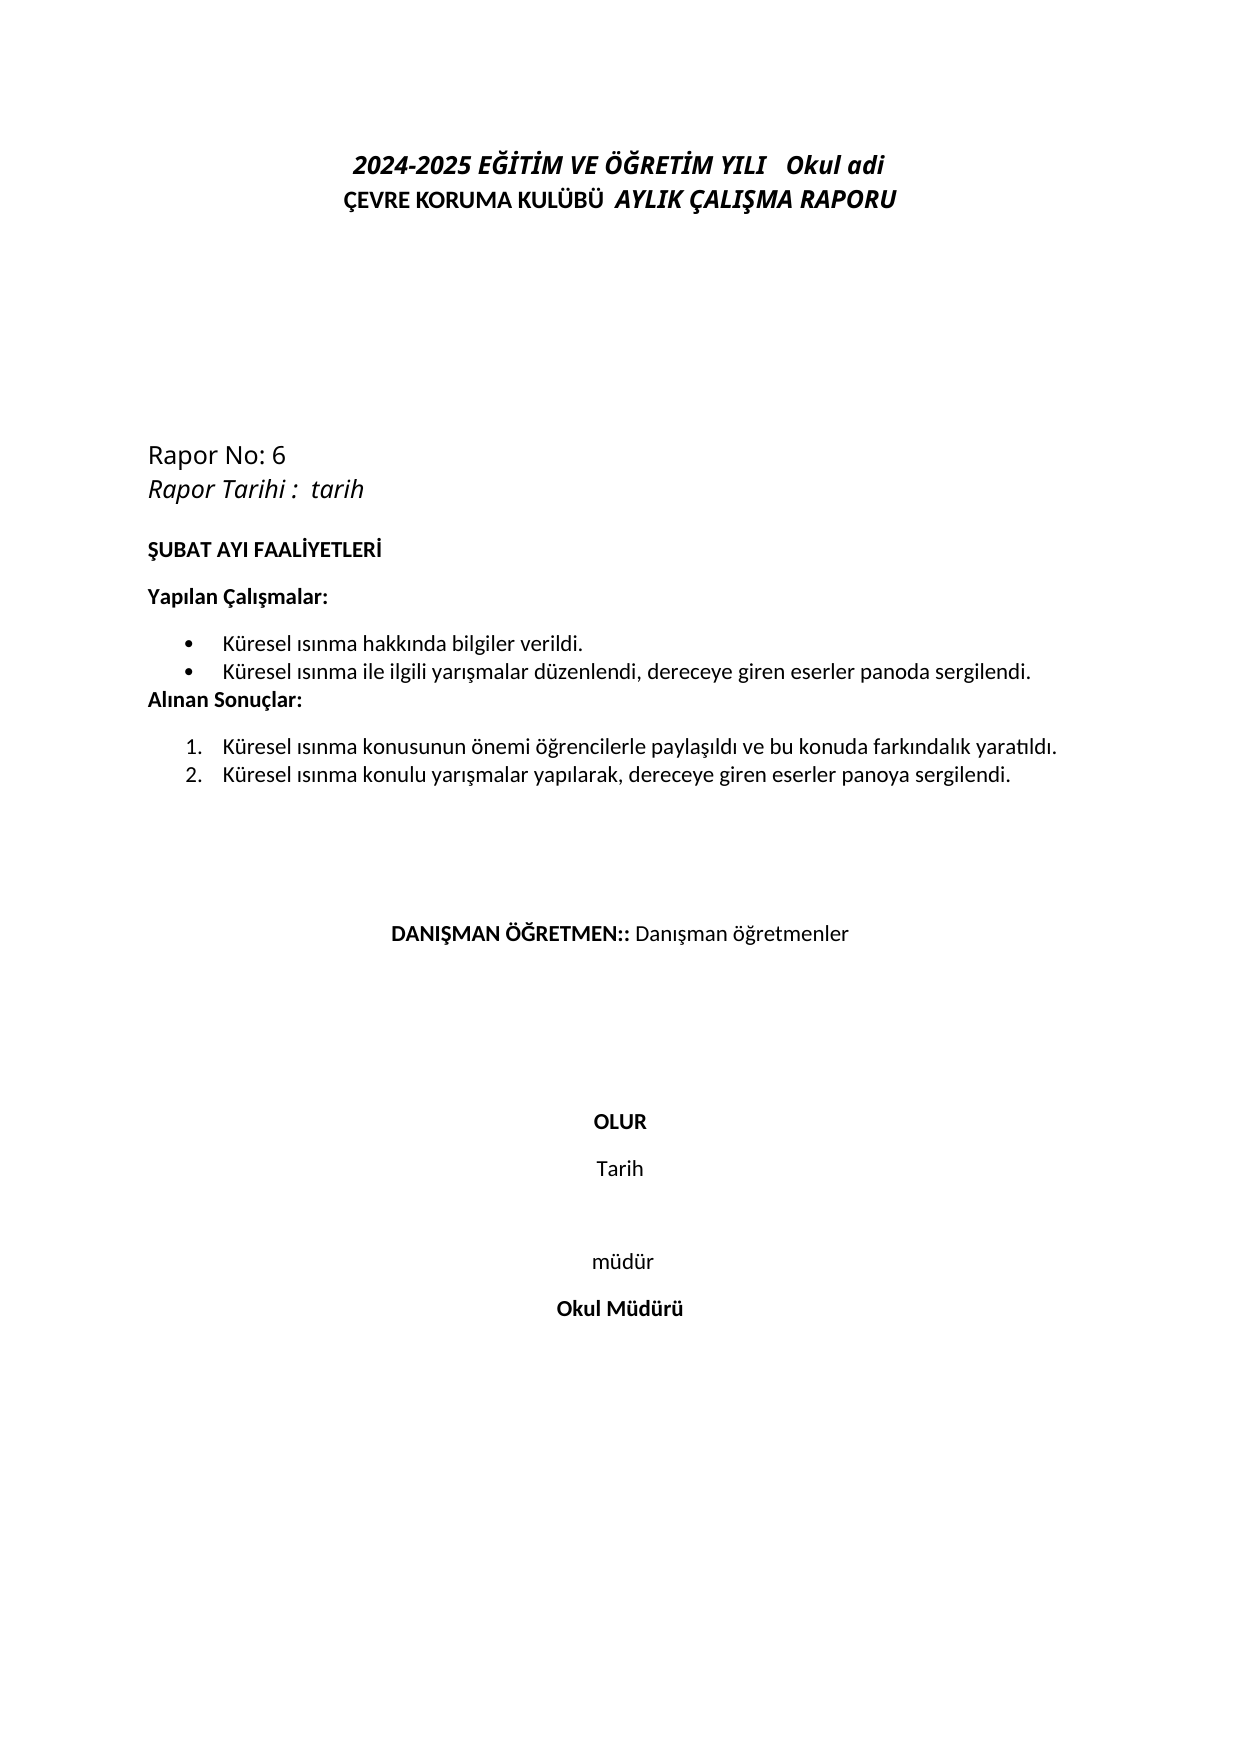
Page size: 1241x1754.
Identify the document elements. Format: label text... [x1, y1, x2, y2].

list Küresel ısınma konulu yarışmalar yapılarak, dereceye giren eserler panoya sergilendi. [185, 760, 1093, 788]
text Okul Müdürü [148, 1294, 1093, 1322]
text OLUR [148, 1107, 1093, 1135]
text Yapılan Çalışmalar: [148, 582, 1093, 611]
text DANIŞMAN ÖĞRETMEN:: [148, 919, 1093, 947]
list Küresel ısınma ile ilgili yarışmalar düzenlendi, dereceye giren eserler panoda sergilendi. [185, 657, 1093, 685]
text 2024-2025 EĞİTİM VE ÖĞRETİM YILI ÇEVRE KORUMA KULÜBÜ AYLIK ÇALIŞMA RAPORU [148, 148, 1093, 216]
text Rapor No: 6 Rapor Tarihi : [148, 403, 1093, 505]
text Alınan Sonuçlar: [148, 685, 1093, 713]
list Küresel ısınma hakkında bilgiler verildi. [185, 629, 1093, 657]
list Küresel ısınma konusunun önemi öğrencilerle paylaşıldı ve bu konuda farkındalık yaratıldı. [185, 732, 1093, 760]
text ŞUBAT AYI FAALİYETLERİ [148, 505, 1093, 564]
